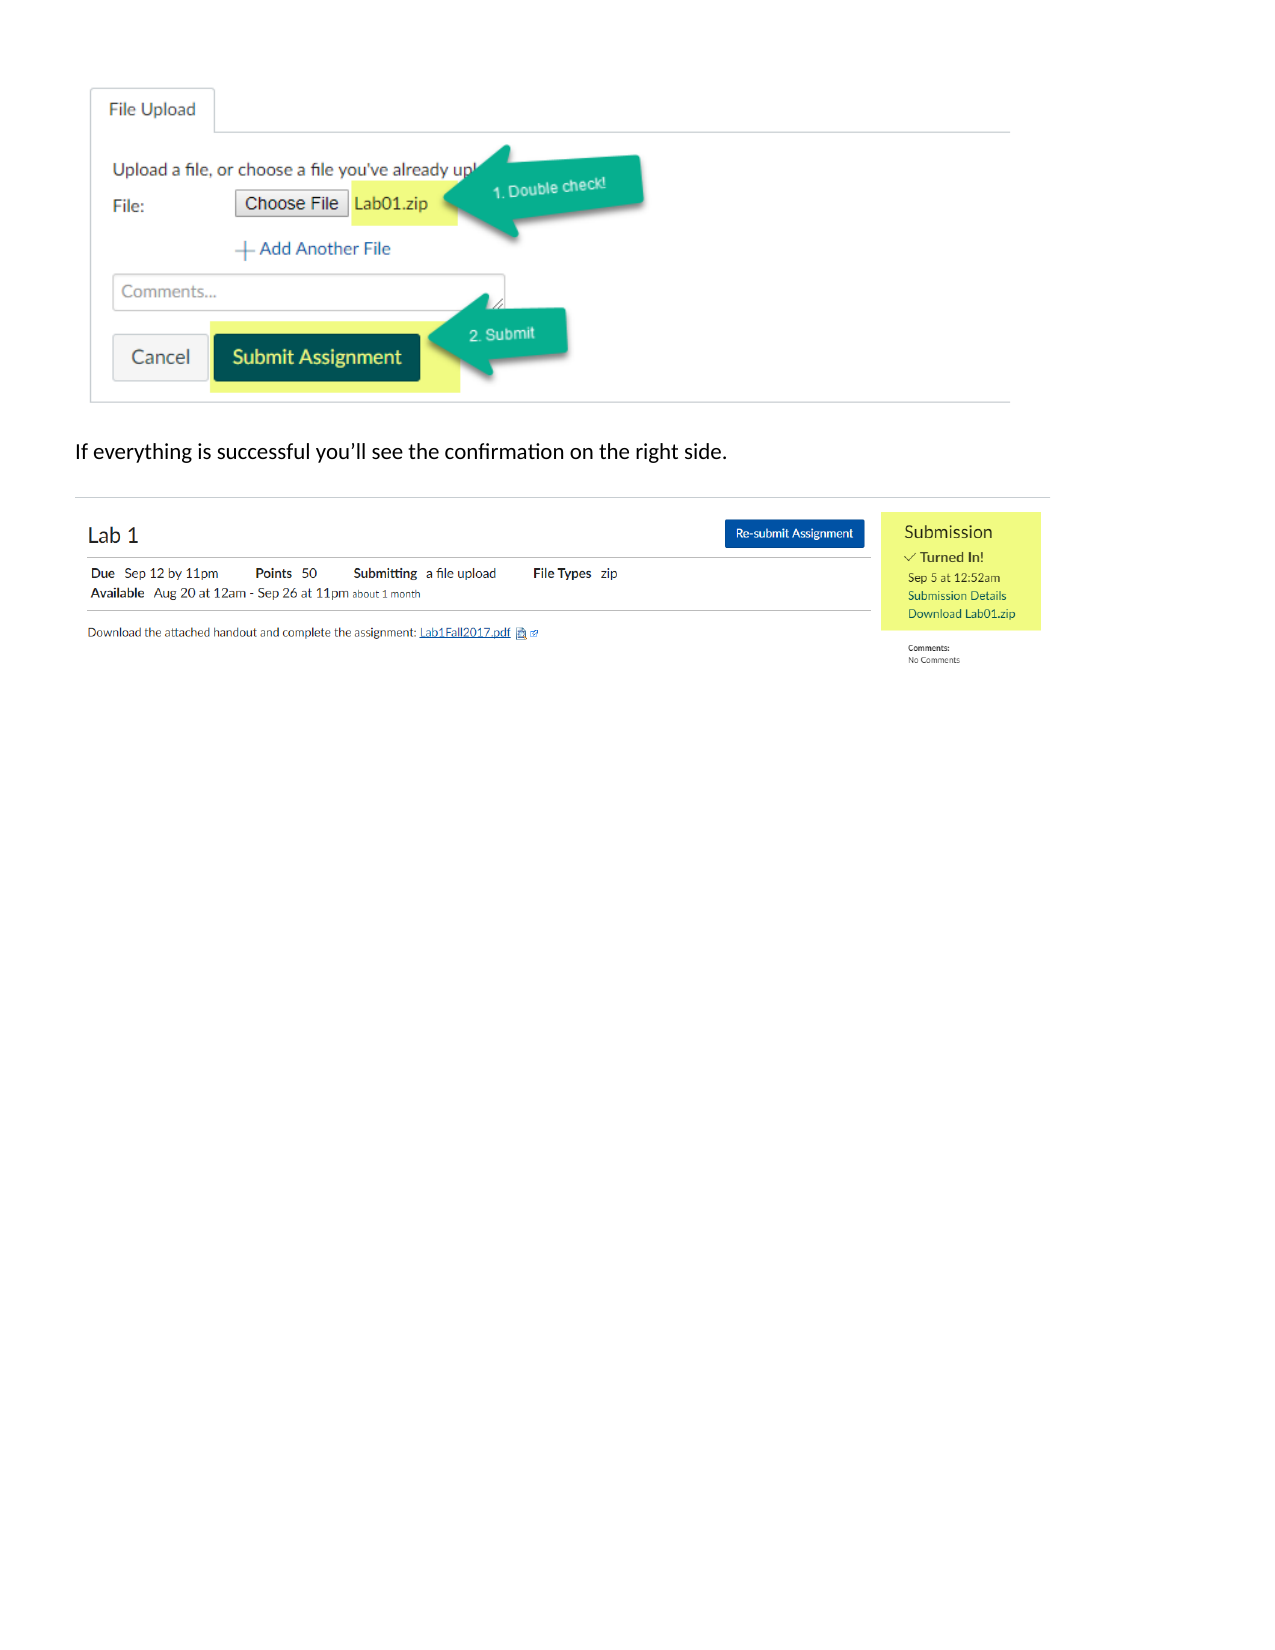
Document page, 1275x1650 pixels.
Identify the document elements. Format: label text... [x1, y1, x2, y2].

text If everything is successful you’ll see the confirmation on the right side. [75, 437, 1200, 466]
picture [75, 75, 1011, 413]
picture [75, 490, 1050, 679]
